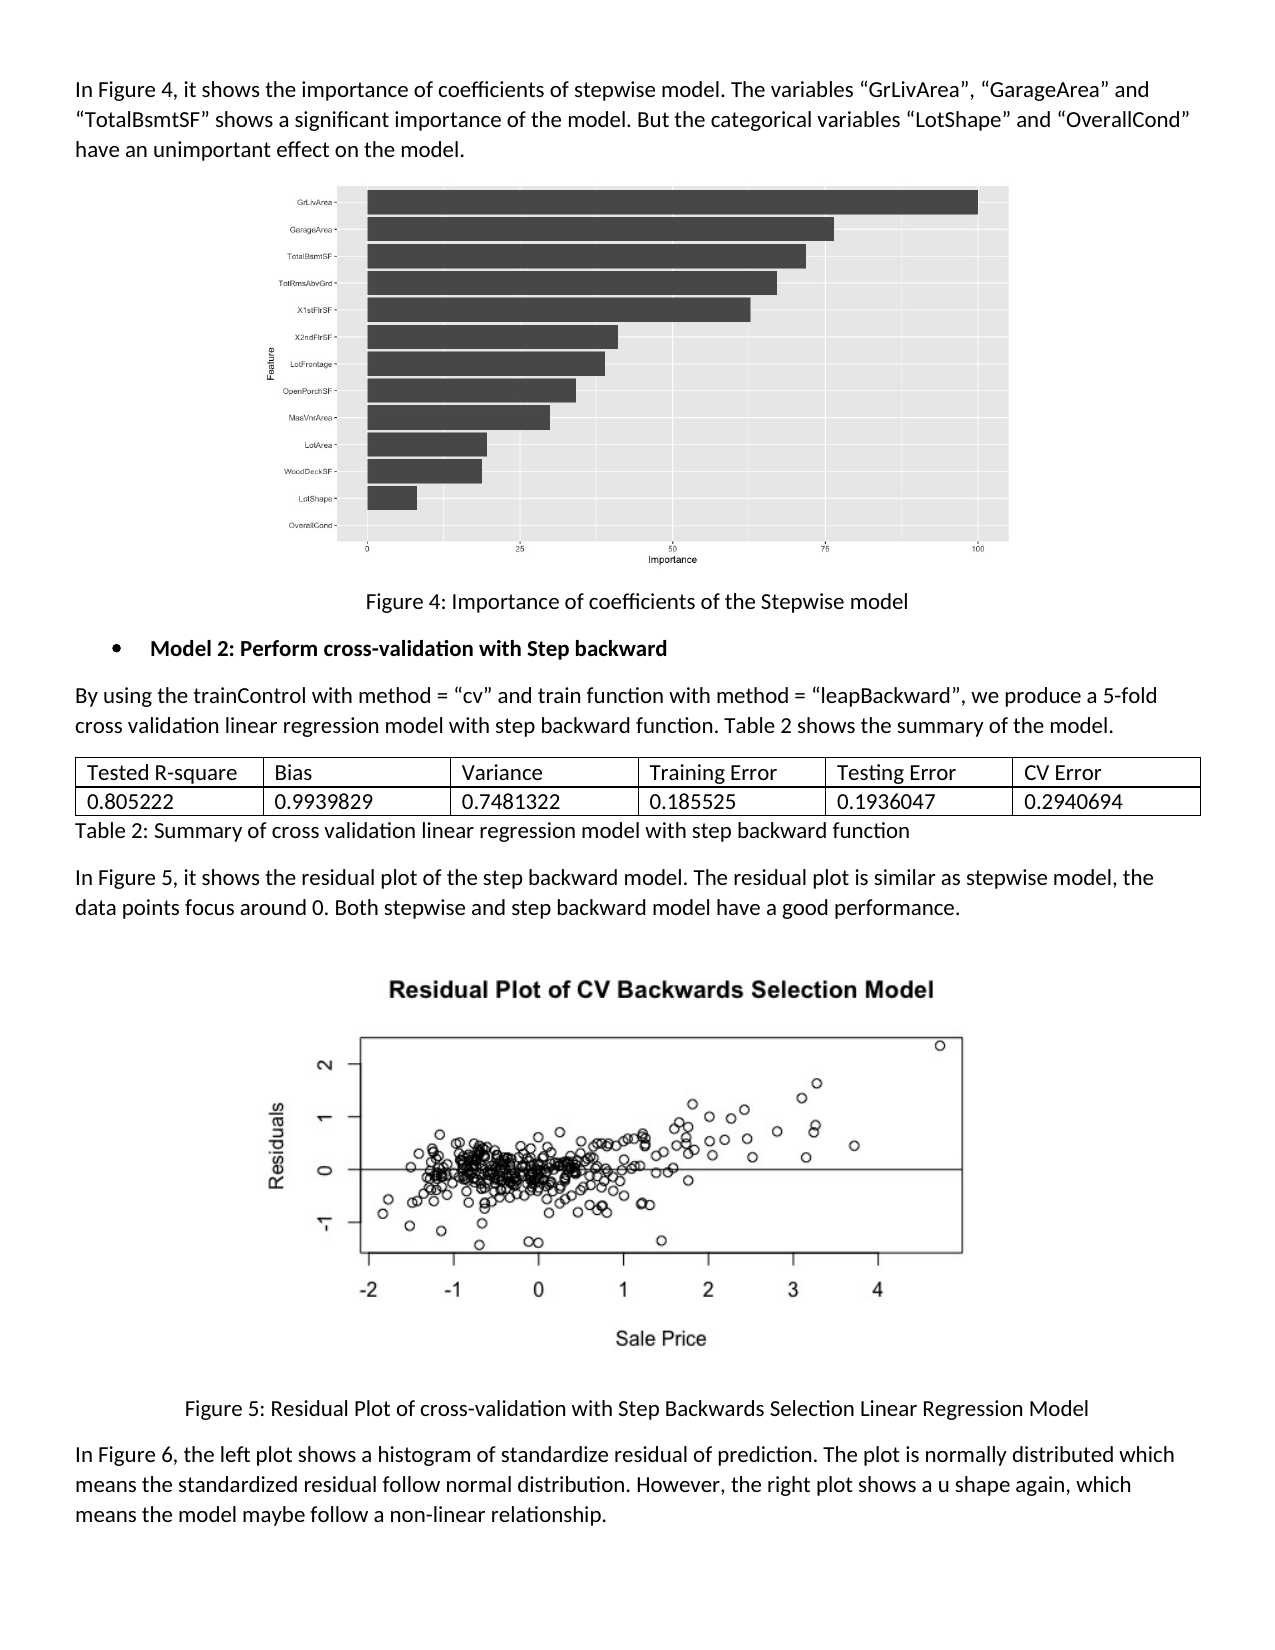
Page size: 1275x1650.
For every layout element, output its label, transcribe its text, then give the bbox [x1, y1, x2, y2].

table_header Variance [451, 758, 638, 786]
table_cell 0.2940694 [1013, 788, 1200, 815]
table_header Testing Error [826, 758, 1012, 786]
picture [262, 939, 1013, 1376]
text Figure 4: Importance of coefficients of the Stepwise model [75, 587, 1200, 615]
table_cell 0.185525 [639, 788, 825, 815]
table_cell 0.9939829 [264, 788, 450, 815]
table_header Tested R-square [76, 758, 263, 786]
text In Figure 6, the left plot shows a histogram of standardize residual of prediction. The plot is normally distributed which means the standardized residual follow normal distribution. However, the right plot shows a u shape again, which means the model maybe follow a non-linear relationship. [75, 1441, 1200, 1528]
text In Figure 4, it shows the importance of coefficients of stepwise model. The variables “GrLivArea”, “GarageArea” and “TotalBsmtSF” shows a significant importance of the model. But the categorical variables “LotShape” and “OverallCond” have an unimportant effect on the model. [75, 75, 1200, 163]
text Figure 5: Residual Plot of cross-validation with Step Backwards Selection Linear Regression Model [75, 1394, 1200, 1422]
text Table 2: Summary of cross validation linear regression model with step backward function [75, 816, 1200, 844]
text In Figure 5, it shows the residual plot of the step backward model. The residual plot is similar as stepwise model, the data points focus around 0. Both stepwise and step backward model have a good performance. [75, 863, 1200, 921]
table_header Training Error [639, 758, 825, 786]
text By using the trainControl with method = “cv” and train function with method = “leapBackward”, we produce a 5-fold cross validation linear regression model with step backward function. Table 2 shows the summary of the model. [75, 681, 1200, 739]
table_cell 0.805222 [76, 788, 263, 815]
table_header CV Error [1013, 758, 1200, 786]
table_header Bias [264, 758, 450, 786]
picture [262, 181, 1013, 569]
table_cell 0.1936047 [826, 788, 1012, 815]
list Model 2: Perform cross-validation with Step backward [112, 634, 1200, 662]
table_cell 0.7481322 [451, 788, 638, 815]
